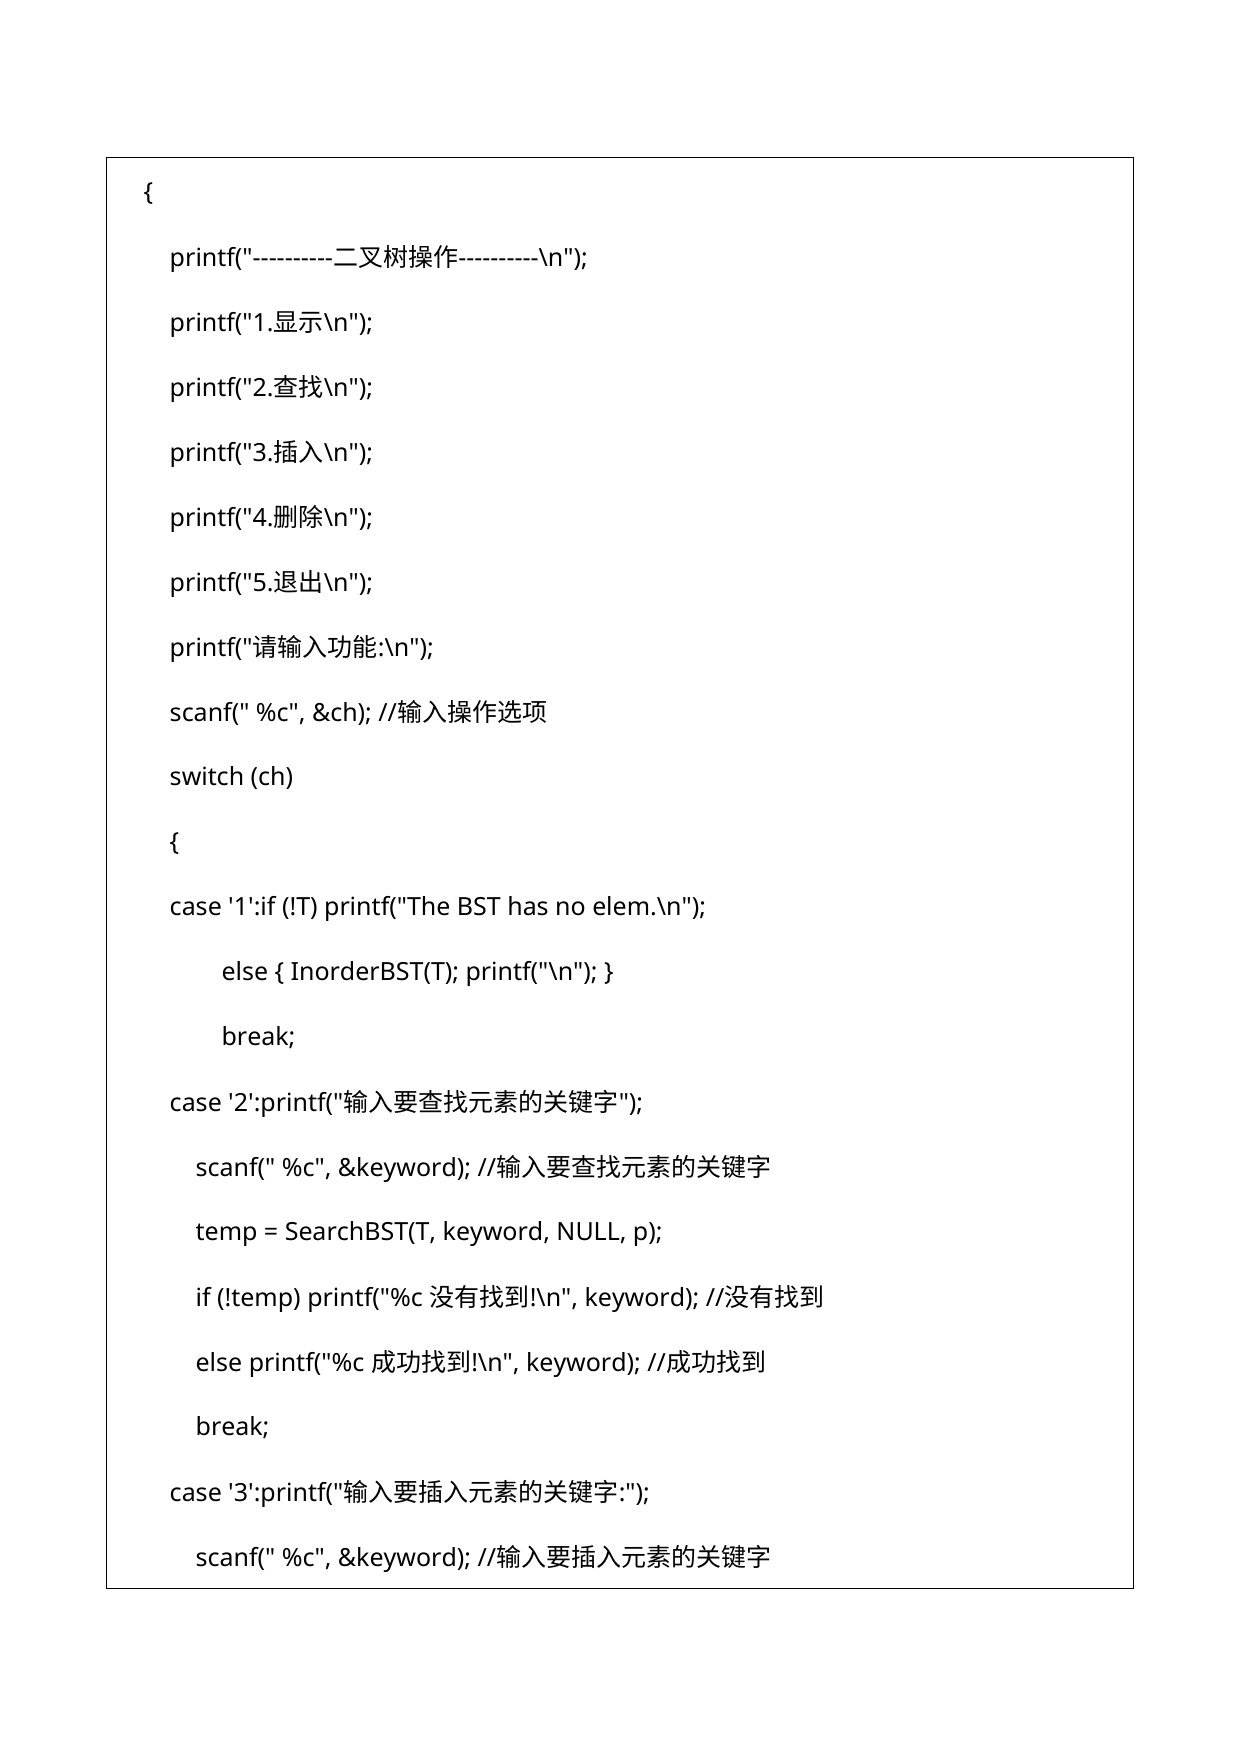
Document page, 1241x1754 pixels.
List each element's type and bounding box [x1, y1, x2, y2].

table_cell [107, 158, 1133, 1588]
